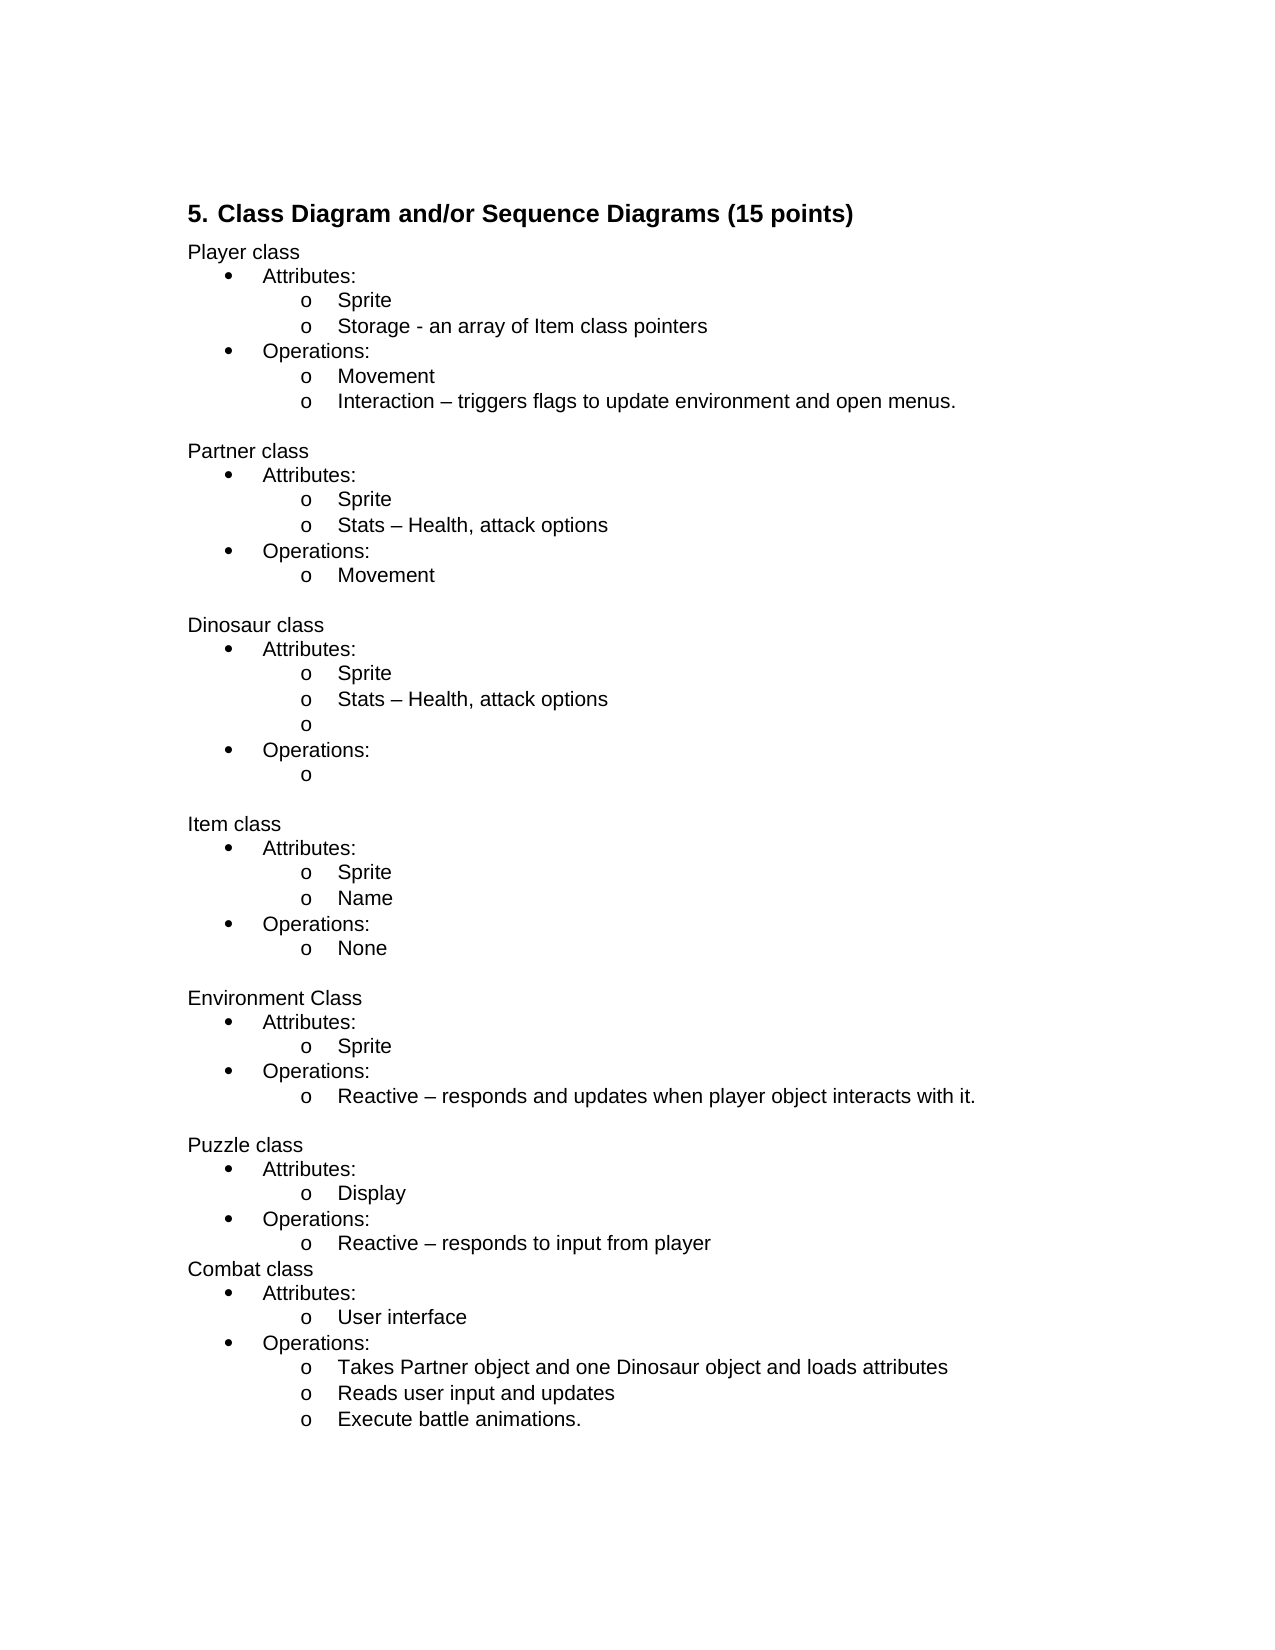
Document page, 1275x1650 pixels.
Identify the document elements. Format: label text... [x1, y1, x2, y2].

text Player class [187, 240, 1087, 264]
list Takes Partner object and one Dinosaur object and loads attributes [300, 1355, 1087, 1381]
list Stats – Health, attack options [300, 686, 1087, 712]
list Operations: [225, 1331, 1087, 1355]
subtitle Class Diagram and/or Sequence Diagrams (15 points) [187, 199, 1087, 228]
list Reactive – responds to input from player [300, 1231, 1087, 1257]
list Movement [300, 563, 1087, 589]
text Combat class [187, 1257, 1087, 1281]
list Sprite [300, 288, 1087, 313]
list Name [300, 886, 1087, 912]
list Operations: [225, 339, 1087, 363]
list Operations: [225, 738, 1087, 762]
text Dinosaur class [187, 613, 1087, 637]
list Operations: [225, 1059, 1087, 1083]
list Operations: [225, 912, 1087, 936]
list Storage - an array of Item class pointers [300, 313, 1087, 339]
list Sprite [300, 487, 1087, 513]
text Environment Class [187, 986, 1087, 1009]
list None [300, 936, 1087, 962]
list Stats – Health, attack options [300, 513, 1087, 539]
text Item class [187, 812, 1087, 836]
list Attributes: [225, 264, 1087, 288]
list Attributes: [225, 836, 1087, 860]
list Reads user input and updates [300, 1381, 1087, 1407]
list Sprite [300, 661, 1087, 686]
list Sprite [300, 860, 1087, 886]
list Operations: [225, 539, 1087, 563]
list User interface [300, 1305, 1087, 1331]
list Interaction – triggers flags to update environment and open menus. [300, 389, 1087, 415]
list Attributes: [225, 1157, 1087, 1181]
list Attributes: [225, 1009, 1087, 1033]
list Attributes: [225, 637, 1087, 661]
list Reactive – responds and updates when player object interacts with it. [300, 1083, 1087, 1109]
list Execute battle animations. [300, 1407, 1087, 1432]
list Display [300, 1181, 1087, 1207]
list Attributes: [225, 1281, 1087, 1305]
text Partner class [187, 439, 1087, 463]
list Movement [300, 363, 1087, 389]
list Attributes: [225, 463, 1087, 487]
text Puzzle class [187, 1133, 1087, 1157]
list Operations: [225, 1207, 1087, 1231]
list Sprite [300, 1033, 1087, 1059]
